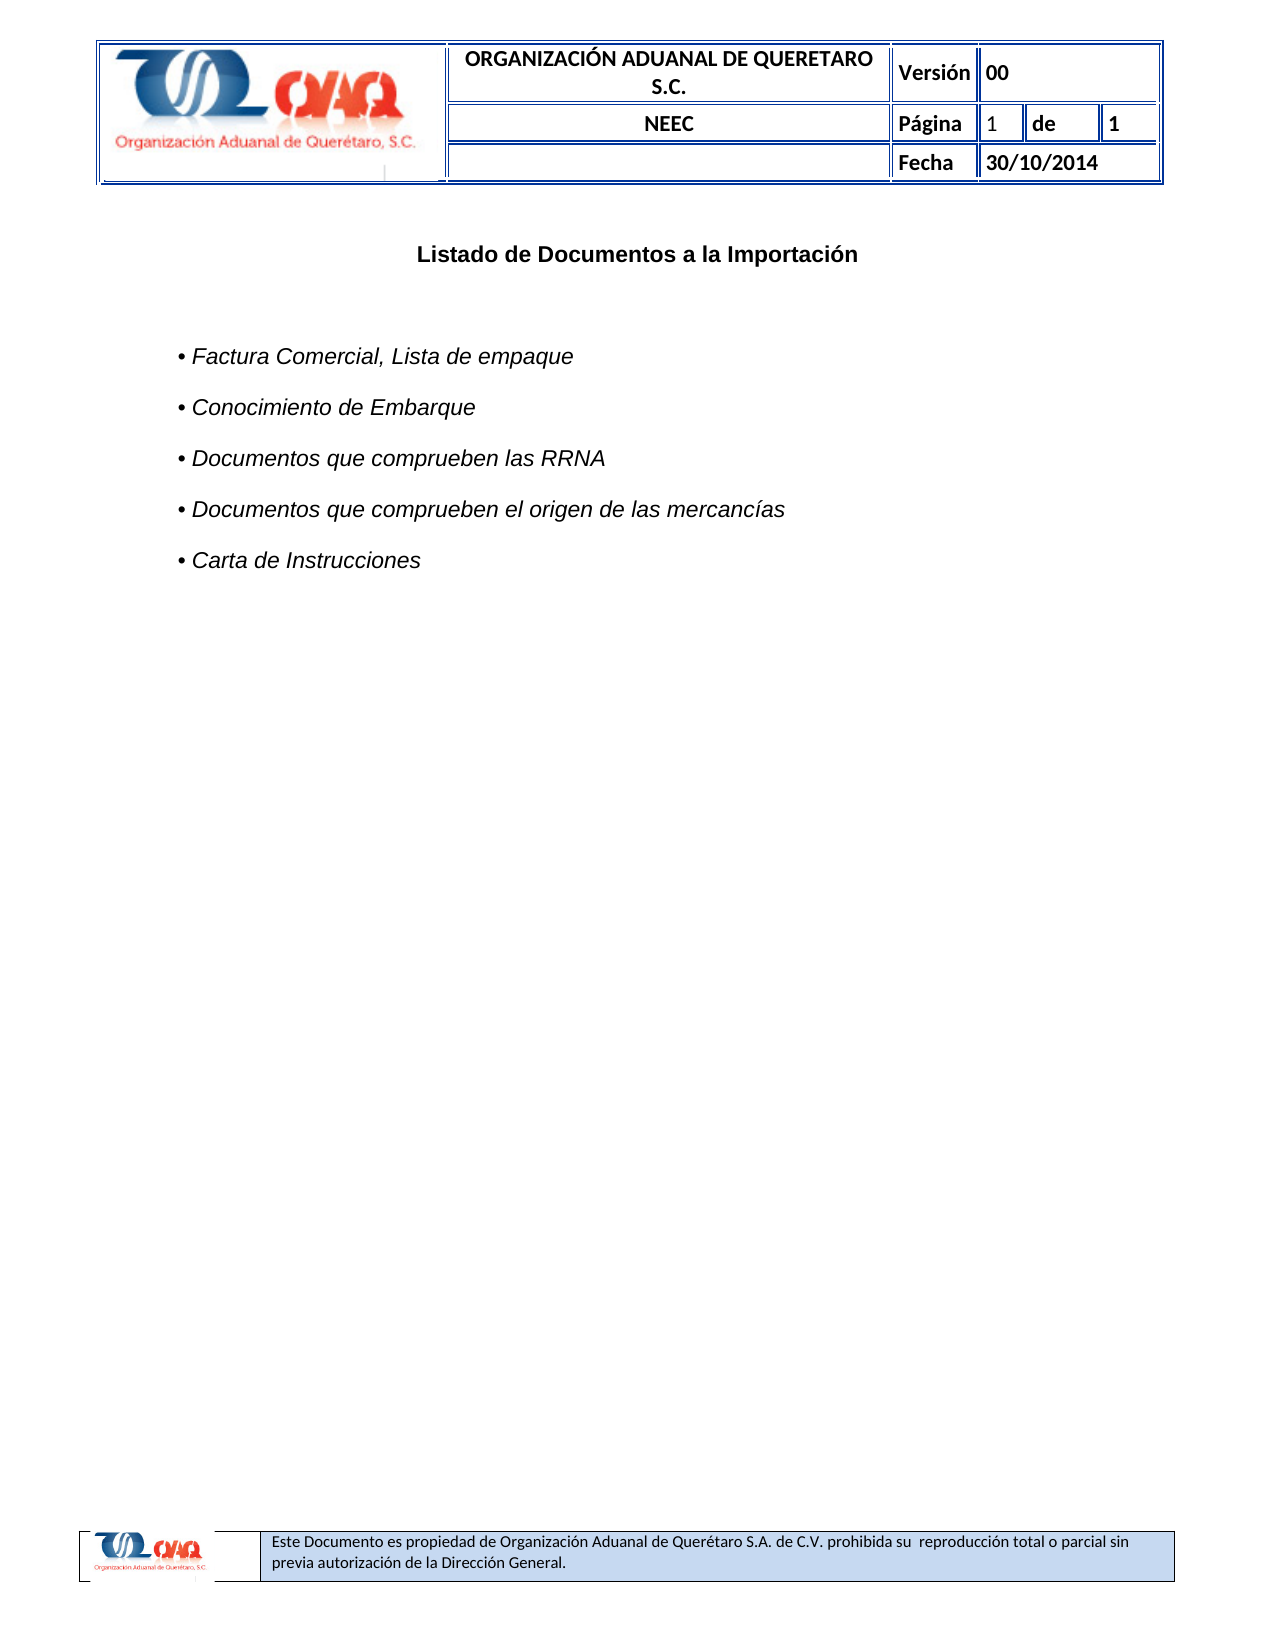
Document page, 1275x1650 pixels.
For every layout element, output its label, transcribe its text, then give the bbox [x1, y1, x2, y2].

text • Documentos que comprueben el origen de las mercancías [177, 496, 1098, 522]
picture [105, 47, 439, 181]
text Listado de Documentos a la Importación [177, 241, 1098, 267]
text • Documentos que comprueben las RRNA [177, 445, 1098, 471]
text • Factura Comercial, Lista de empaque [177, 343, 1098, 369]
text • Conocimiento de Embarque [177, 394, 1098, 420]
picture [90, 1531, 215, 1582]
text • Carta de Instrucciones [177, 547, 1098, 573]
